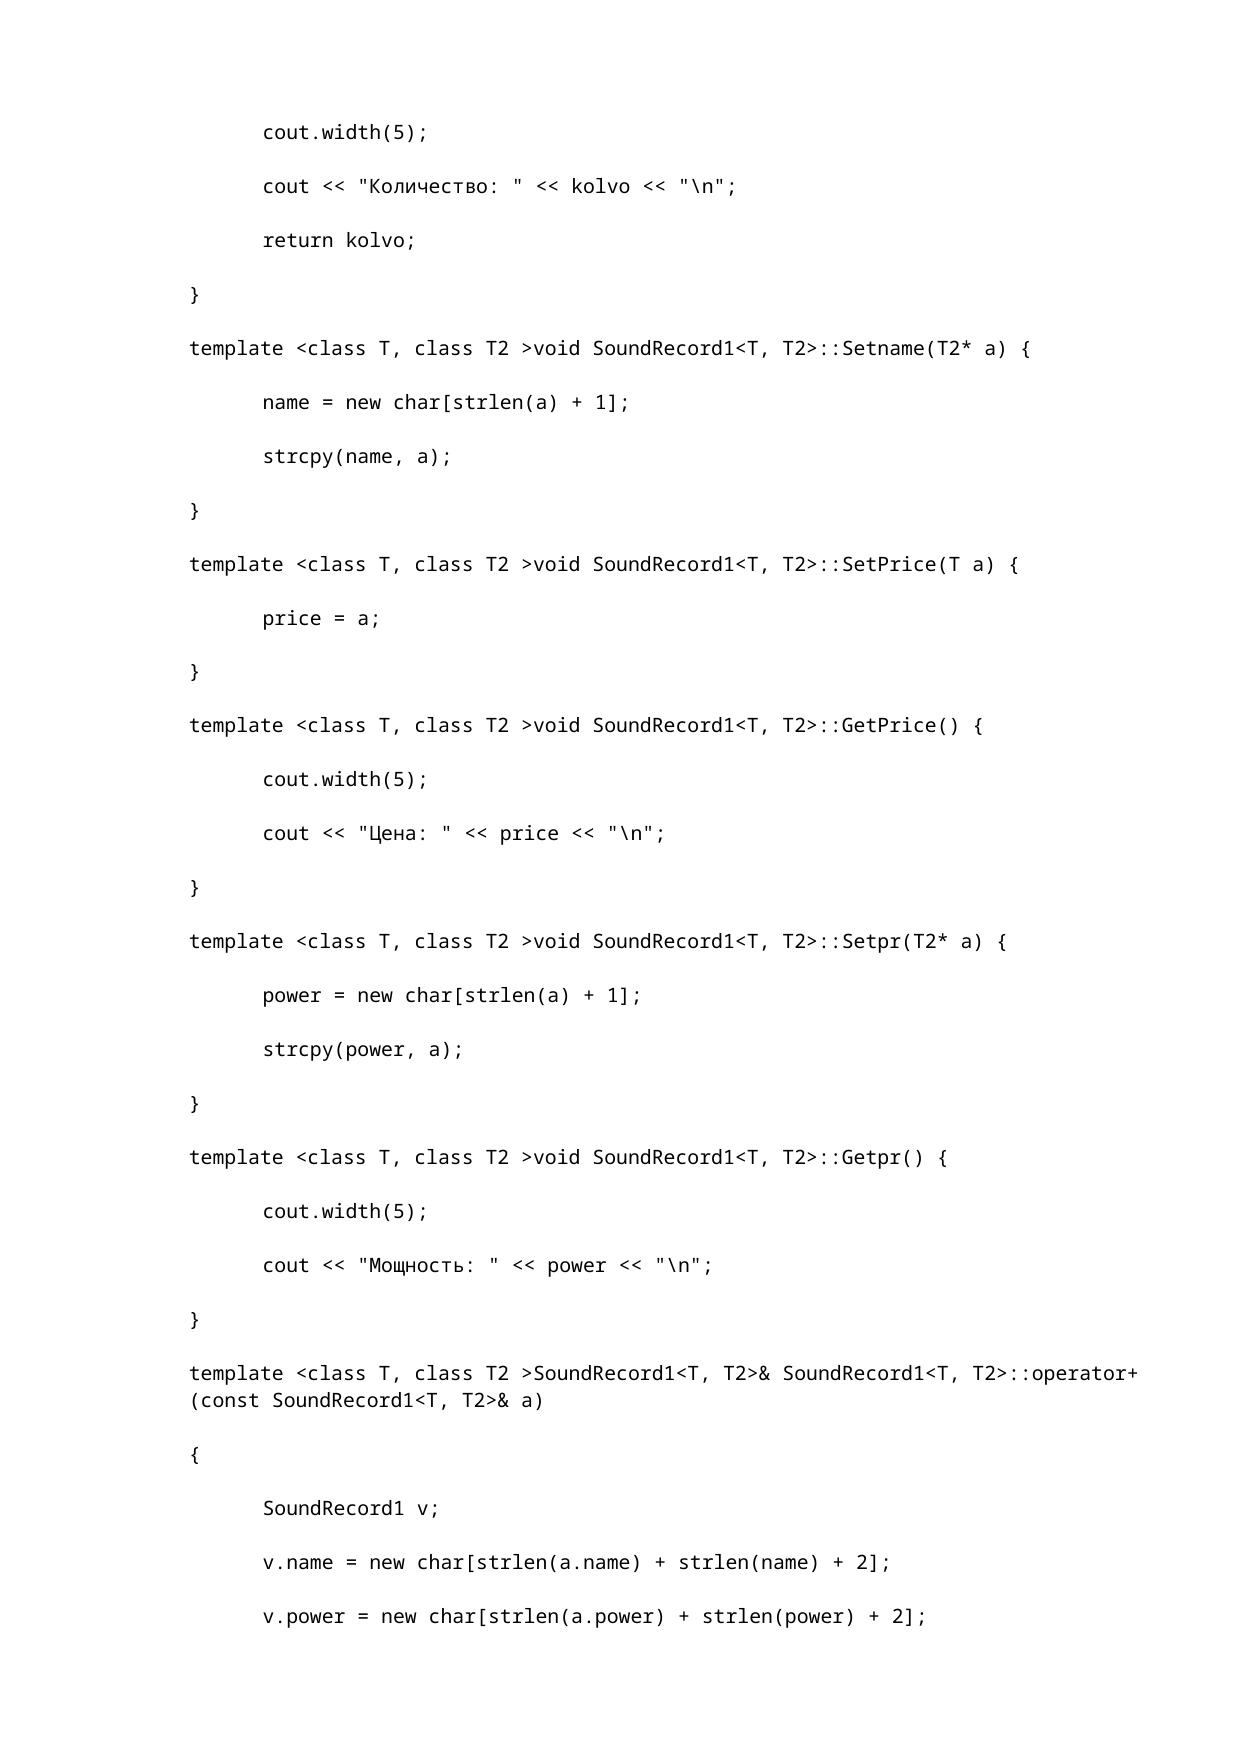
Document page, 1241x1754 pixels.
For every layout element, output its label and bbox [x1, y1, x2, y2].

table_header [177, 118, 1151, 1629]
